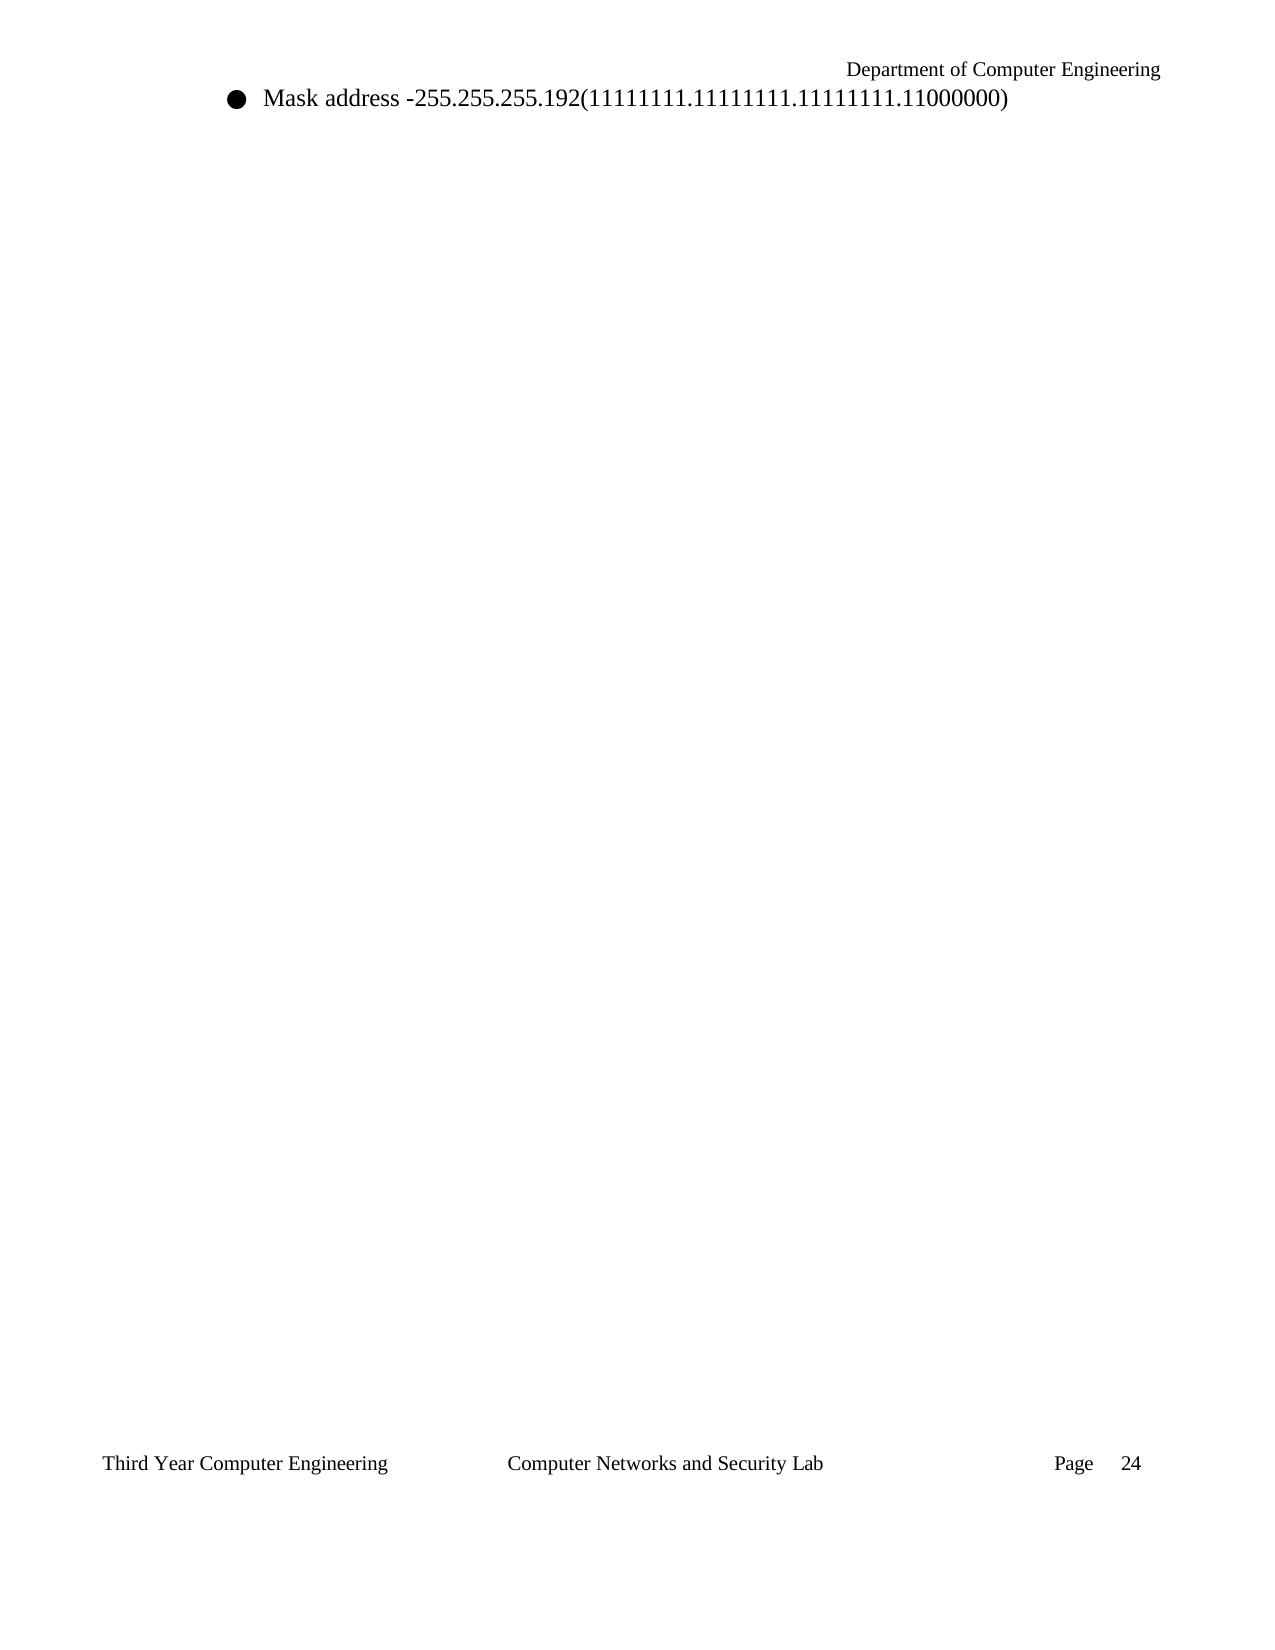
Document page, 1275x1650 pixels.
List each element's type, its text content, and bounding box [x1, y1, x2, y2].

list Mask address -255.255.255.192(11111111.11111111.11111111.11000000) [226, 79, 1237, 113]
